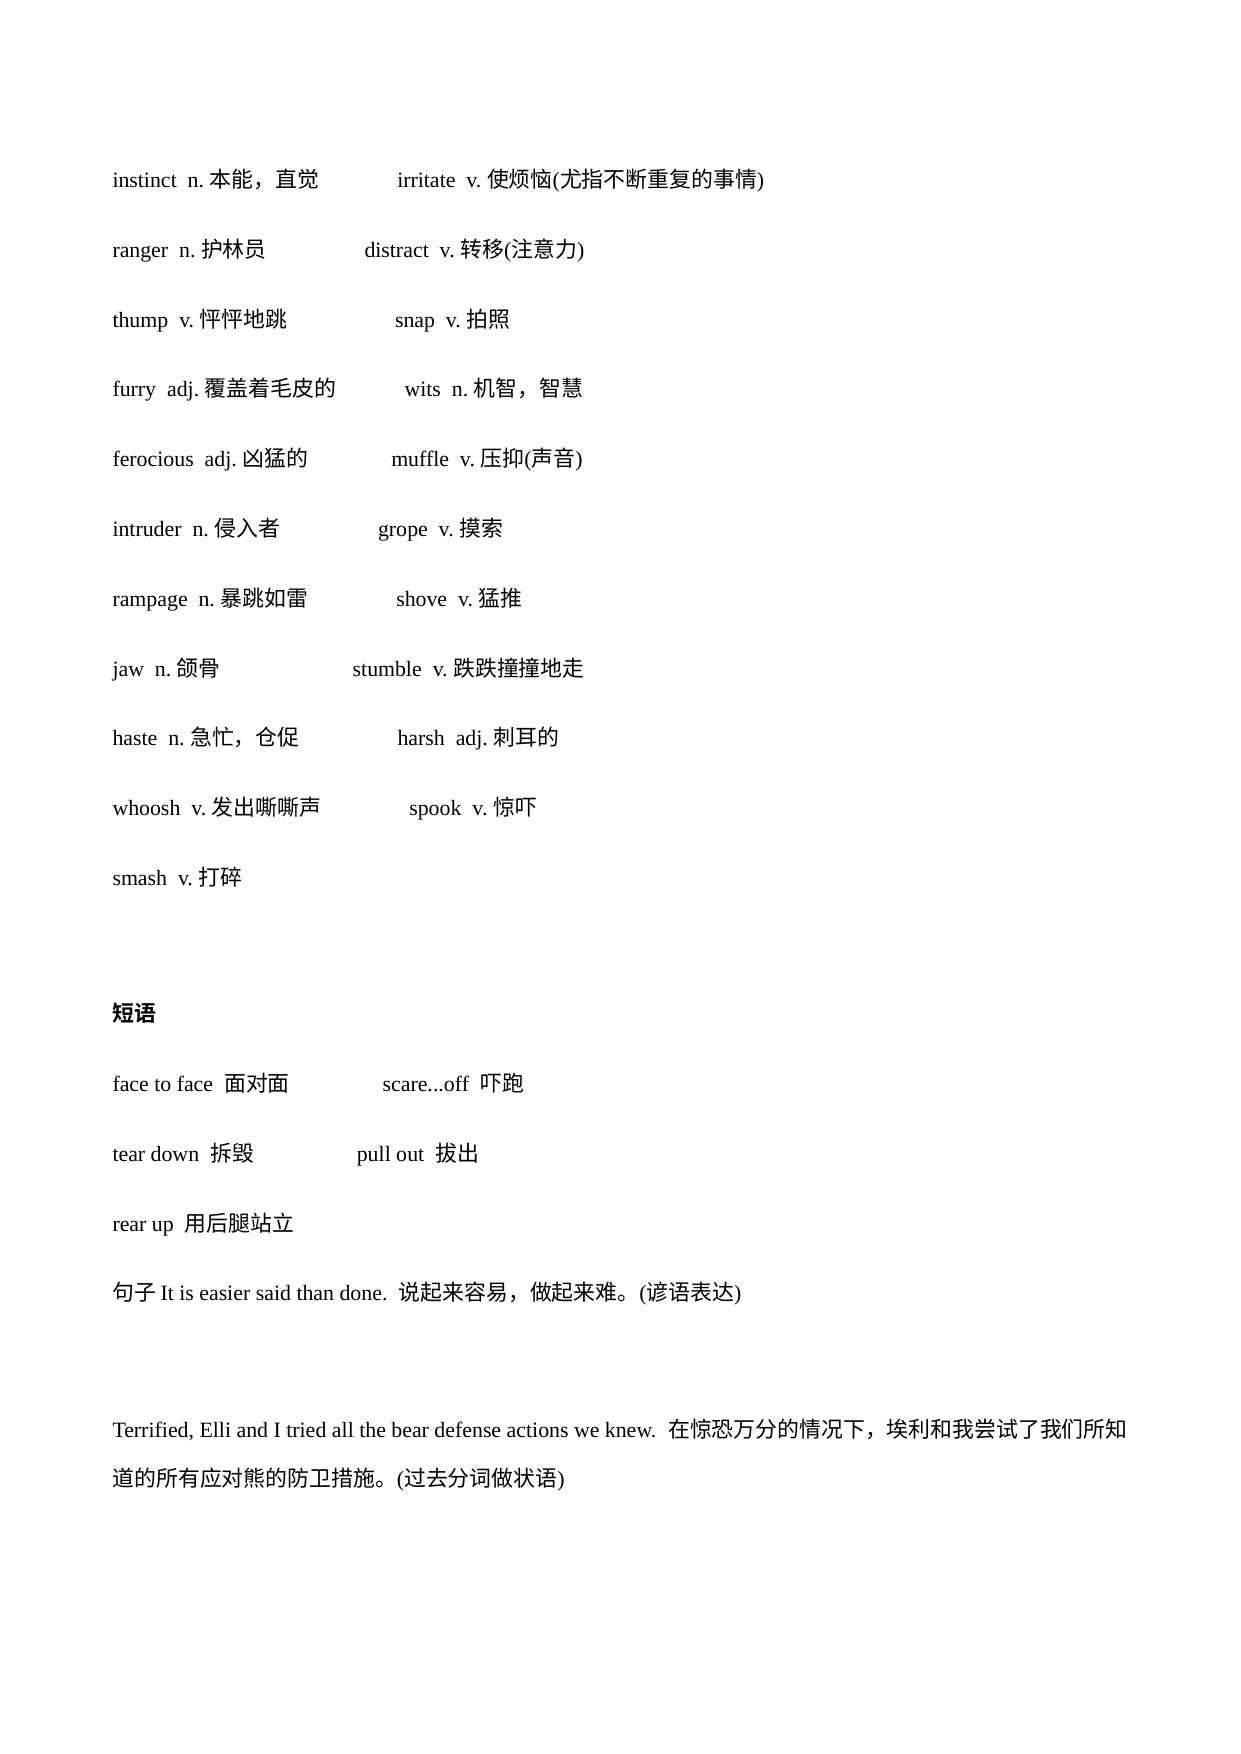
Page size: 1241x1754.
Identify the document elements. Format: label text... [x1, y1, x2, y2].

text Terrified, Elli and I tried all the bear defense actions we knew. 在惊恐万分的情况下，埃利和我尝试了我们所知道的所有应对熊的防卫措施。(过去分词做状语) [112, 1411, 1128, 1494]
text ferocious adj. 凶猛的 muffle v. 压抑(声音) [112, 440, 1128, 473]
text rampage n. 暴跳如雷 shove v. 猛推 [112, 580, 1128, 613]
text 短语 [112, 996, 1128, 1029]
text whoosh v. 发出嘶嘶声 spook v. 惊吓 [112, 789, 1128, 822]
text 句子It is easier said than done. 说起来容易，做起来难。(谚语表达) [112, 1275, 1128, 1308]
text intruder n. 侵入者 grope v. 摸索 [112, 510, 1128, 543]
text face to face 面对面 scare...off 吓跑 [112, 1065, 1128, 1098]
text rear up 用后腿站立 [112, 1205, 1128, 1238]
text thump v. 怦怦地跳 snap v. 拍照 [112, 301, 1128, 334]
text haste n. 急忙，仓促 harsh adj. 刺耳的 [112, 719, 1128, 753]
text furry adj. 覆盖着毛皮的 wits n. 机智，智慧 [112, 371, 1128, 404]
text instinct n. 本能，直觉 irritate v. 使烦恼(尤指不断重复的事情) [112, 161, 1128, 194]
text smash v. 打碎 [112, 859, 1128, 892]
text jaw n. 颌骨 stumble v. 跌跌撞撞地走 [112, 650, 1128, 683]
text tear down 拆毁 pull out 拔出 [112, 1135, 1128, 1168]
text ranger n. 护林员 distract v. 转移(注意力) [112, 231, 1128, 264]
